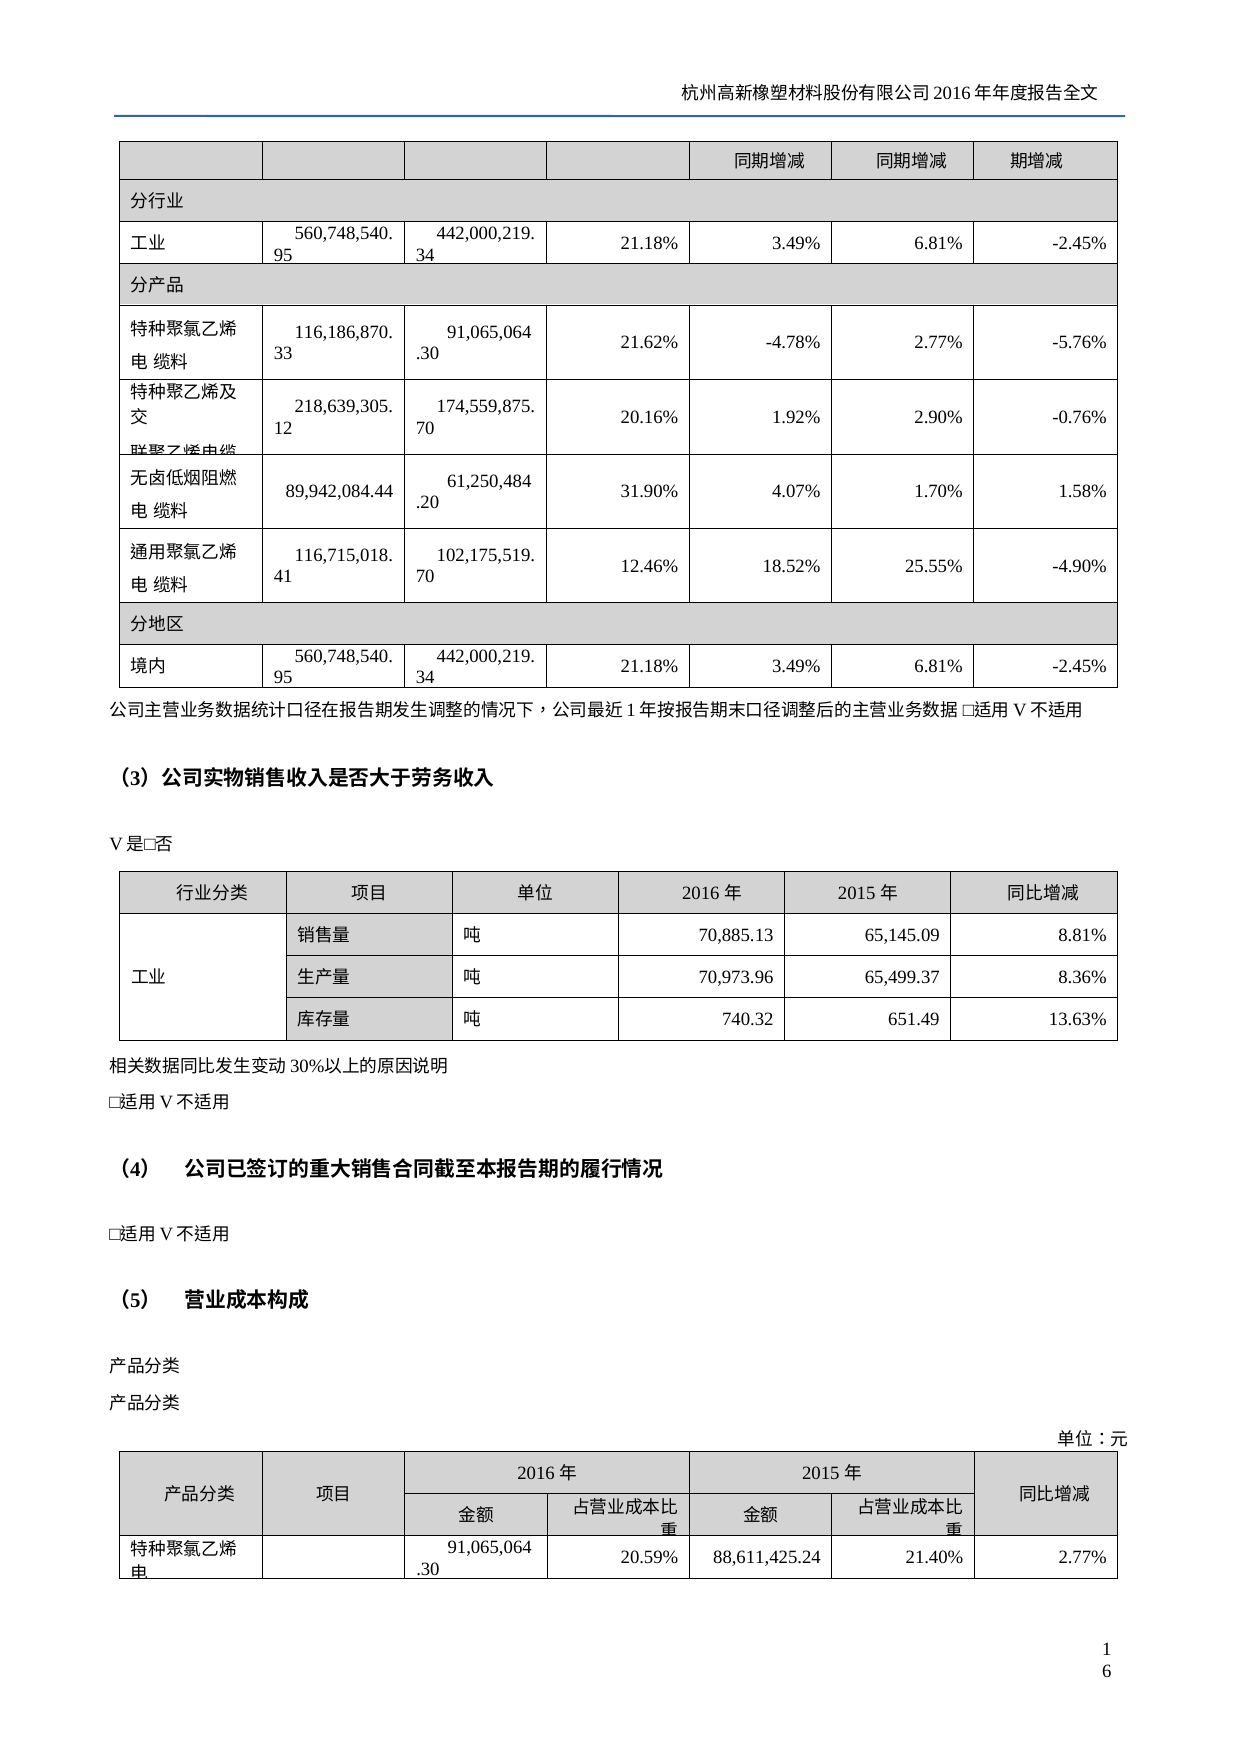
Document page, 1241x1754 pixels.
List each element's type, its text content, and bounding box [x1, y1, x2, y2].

table_header 同期增减 [690, 142, 831, 179]
text 产品分类 [109, 1390, 1128, 1414]
text 相关数据同比发生变动30%以上的原因说明 [109, 1053, 1128, 1077]
text （5） 营业成本构成 [109, 1286, 1128, 1314]
table_header 2015 年 [785, 872, 950, 913]
table_cell 吨 [453, 998, 618, 1040]
table_cell 工业 [120, 222, 262, 263]
table_cell 218,639,305.12 [263, 380, 404, 453]
table_header 2016 年 [405, 1452, 689, 1493]
table_cell -2.45% [974, 222, 1117, 263]
table_cell 560,748,540.95 [263, 222, 404, 263]
table_cell -4.90% [974, 529, 1117, 602]
table_cell 65,145.09 [785, 914, 950, 955]
table_header 2016 年 [619, 872, 784, 913]
table_cell 分行业 [120, 180, 1117, 221]
table_cell 1.92% [690, 380, 831, 453]
table_cell 442,000,219.34 [405, 645, 546, 687]
table_cell 特种聚氯乙烯电 缆料 [120, 306, 262, 379]
table_cell 20.16% [547, 380, 689, 453]
table_cell 116,186,870.33 [263, 306, 404, 379]
table_cell -4.78% [690, 306, 831, 379]
table_cell 560,748,540.95 [263, 645, 404, 687]
table_header 产品分类 [120, 1452, 262, 1535]
text （4） 公司已签订的重大销售合同截至本报告期的履行情况 [109, 1154, 1128, 1182]
table_cell 占营业成本比重 [548, 1494, 689, 1535]
table_cell 21.18% [547, 222, 689, 263]
table_cell 1.70% [832, 455, 973, 528]
table_cell -2.45% [974, 645, 1117, 687]
table_cell 境内 [120, 645, 262, 687]
table_cell 174,559,875.70 [405, 380, 546, 453]
table_cell 442,000,219.34 [405, 222, 546, 263]
table_cell 102,175,519.70 [405, 529, 546, 602]
table_header 同期增减 [832, 142, 973, 179]
table_cell 分产品 [120, 264, 1117, 304]
table_cell 通用聚氯乙烯电 缆料 [120, 529, 262, 602]
table_cell 金额 [690, 1494, 831, 1535]
table_cell 31.90% [547, 455, 689, 528]
table_header 项目 [263, 1452, 404, 1535]
table_cell 89,942,084.44 [263, 455, 404, 528]
table_cell 651.49 [785, 998, 950, 1040]
table_header 行业分类 [120, 872, 286, 913]
table_cell 库存量 [287, 998, 452, 1040]
table_cell 吨 [453, 956, 618, 997]
table_cell 2.90% [832, 380, 973, 453]
table_cell 116,715,018.41 [263, 529, 404, 602]
table_header [405, 142, 546, 179]
table_cell -0.76% [974, 380, 1117, 453]
table_cell 6.81% [832, 222, 973, 263]
table_cell 21.18% [547, 645, 689, 687]
table_cell -5.76% [974, 306, 1117, 379]
table_cell 2.77% [832, 306, 973, 379]
table_cell 61,250,484.20 [405, 455, 546, 528]
table_cell 25.55% [832, 529, 973, 602]
table_cell 生产量 [287, 956, 452, 997]
table_cell 工业 [120, 914, 286, 1040]
table_cell 21.40% [832, 1536, 974, 1578]
text □适用V不适用 [109, 1090, 1128, 1114]
table_cell 91,065,064.30 [405, 1536, 547, 1578]
table_cell 特种聚氯乙烯电 [120, 1536, 262, 1578]
table_cell 12.46% [547, 529, 689, 602]
table_header [263, 142, 404, 179]
table_cell 740.32 [619, 998, 784, 1040]
table_header 同比增减 [951, 872, 1117, 913]
text 公司主营业务数据统计口径在报告期发生调整的情况下，公司最近1年按报告期末口径调整后的主营业务数据 □适用V不适用 [109, 688, 1128, 723]
table_cell 占营业成本比重 [832, 1494, 974, 1535]
table_cell 吨 [453, 914, 618, 955]
table_cell 3.49% [690, 222, 831, 263]
table_header [547, 142, 689, 179]
table_header 项目 [287, 872, 452, 913]
table_cell 91,065,064.30 [405, 306, 546, 379]
table_cell 销售量 [287, 914, 452, 955]
table_header 期增减 [974, 142, 1117, 179]
table_cell 1.58% [974, 455, 1117, 528]
table_cell 18.52% [690, 529, 831, 602]
table_header 同比增减 [975, 1452, 1117, 1535]
text □适用V不适用 [109, 1222, 1128, 1246]
table_cell 20.59% [548, 1536, 689, 1578]
text 产品分类 [109, 1353, 1128, 1378]
table_cell 4.07% [690, 455, 831, 528]
table_cell 8.36% [951, 956, 1117, 997]
table_cell 70,973.96 [619, 956, 784, 997]
table_cell 65,499.37 [785, 956, 950, 997]
table_cell 3.49% [690, 645, 831, 687]
table_cell 金额 [405, 1494, 547, 1535]
text V是□否 [109, 831, 1128, 855]
table_cell 分地区 [120, 603, 1117, 644]
table_header 2015 年 [690, 1452, 974, 1493]
table_header [120, 142, 262, 179]
table_cell 特种聚乙烯及交 联聚乙烯电缆料 [120, 380, 262, 453]
table_header 单位 [453, 872, 618, 913]
text 单位：元 [109, 1427, 1128, 1451]
text （3）公司实物销售收入是否大于劳务收入 [109, 763, 1128, 791]
table_cell 88,611,425.24 [690, 1536, 831, 1578]
table_cell 无卤低烟阻燃电 缆料 [120, 455, 262, 528]
table_cell 70,885.13 [619, 914, 784, 955]
table_cell 2.77% [975, 1536, 1117, 1578]
table_cell 21.62% [547, 306, 689, 379]
table_cell [263, 1536, 404, 1578]
table_cell 13.63% [951, 998, 1117, 1040]
table_cell 6.81% [832, 645, 973, 687]
table_cell 8.81% [951, 914, 1117, 955]
